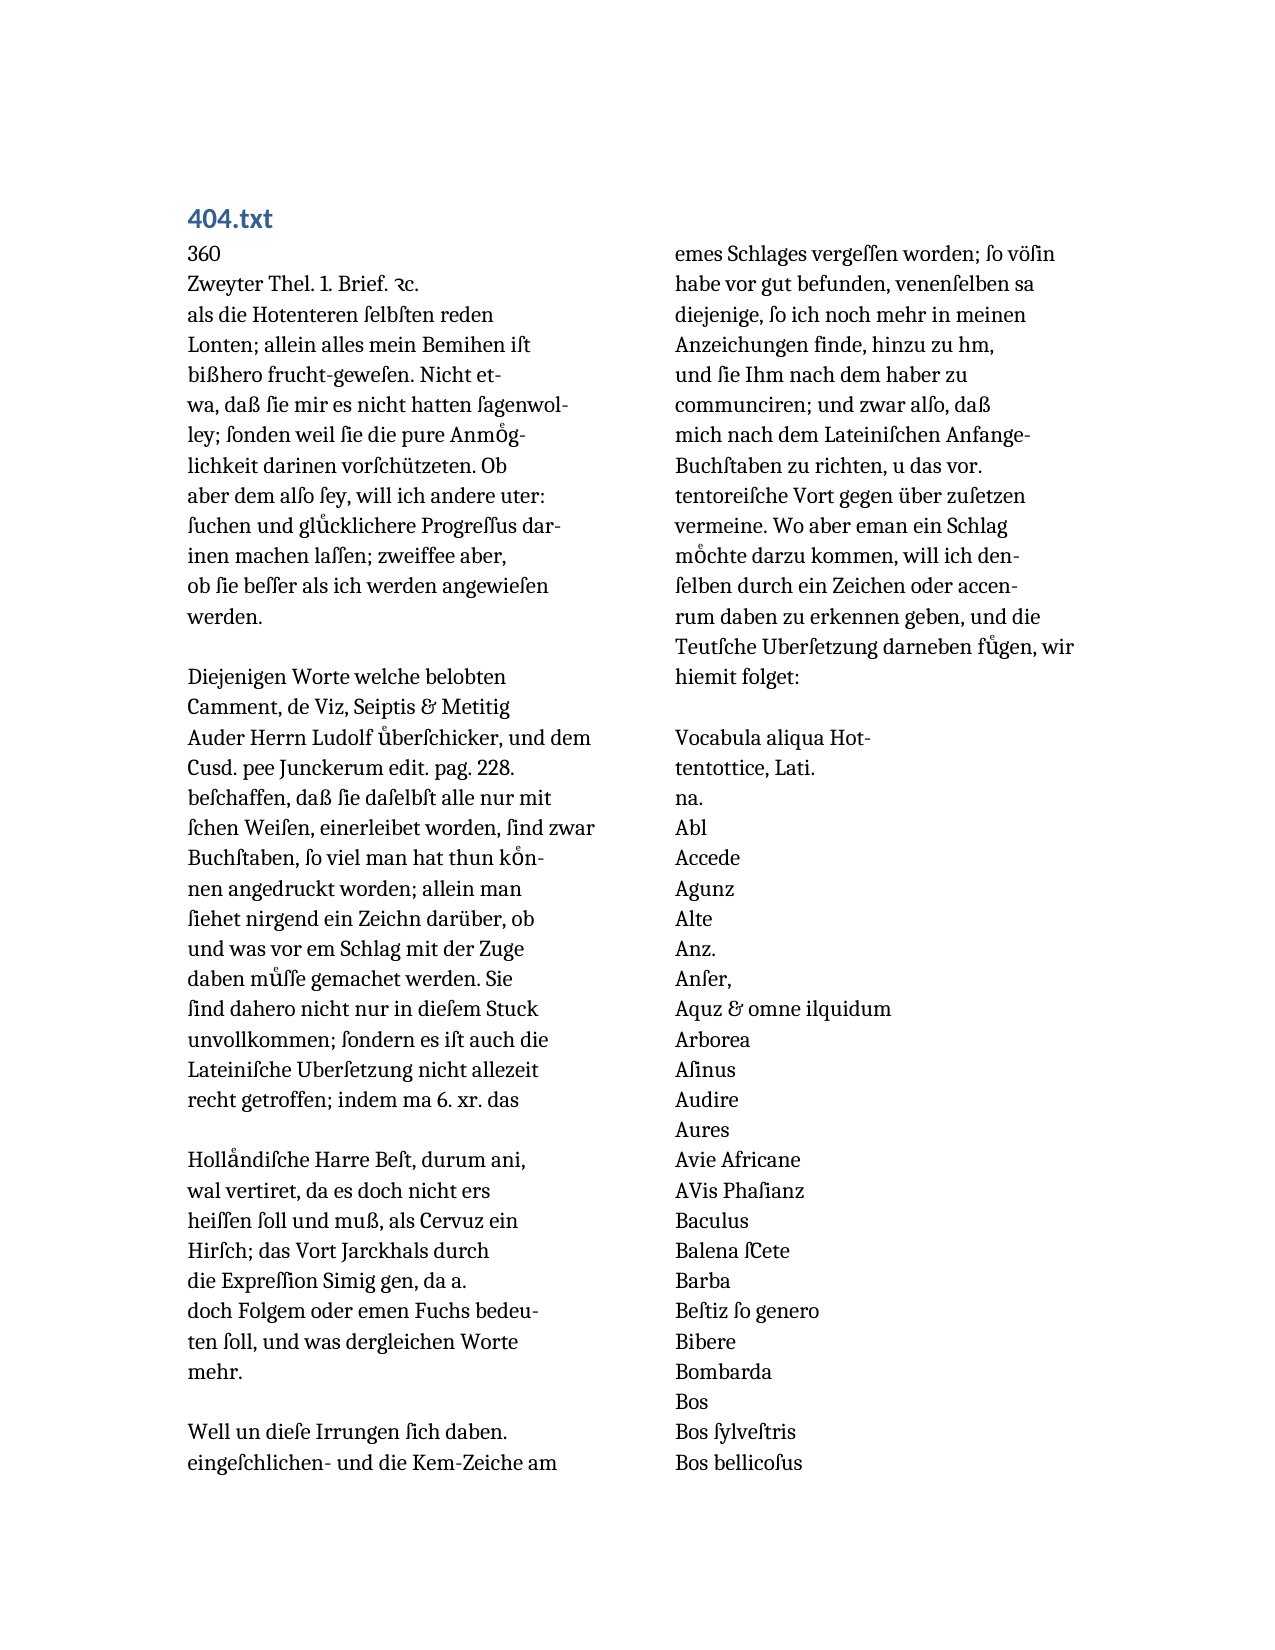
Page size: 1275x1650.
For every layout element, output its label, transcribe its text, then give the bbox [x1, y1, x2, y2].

subtitle 404.txt [187, 200, 600, 236]
